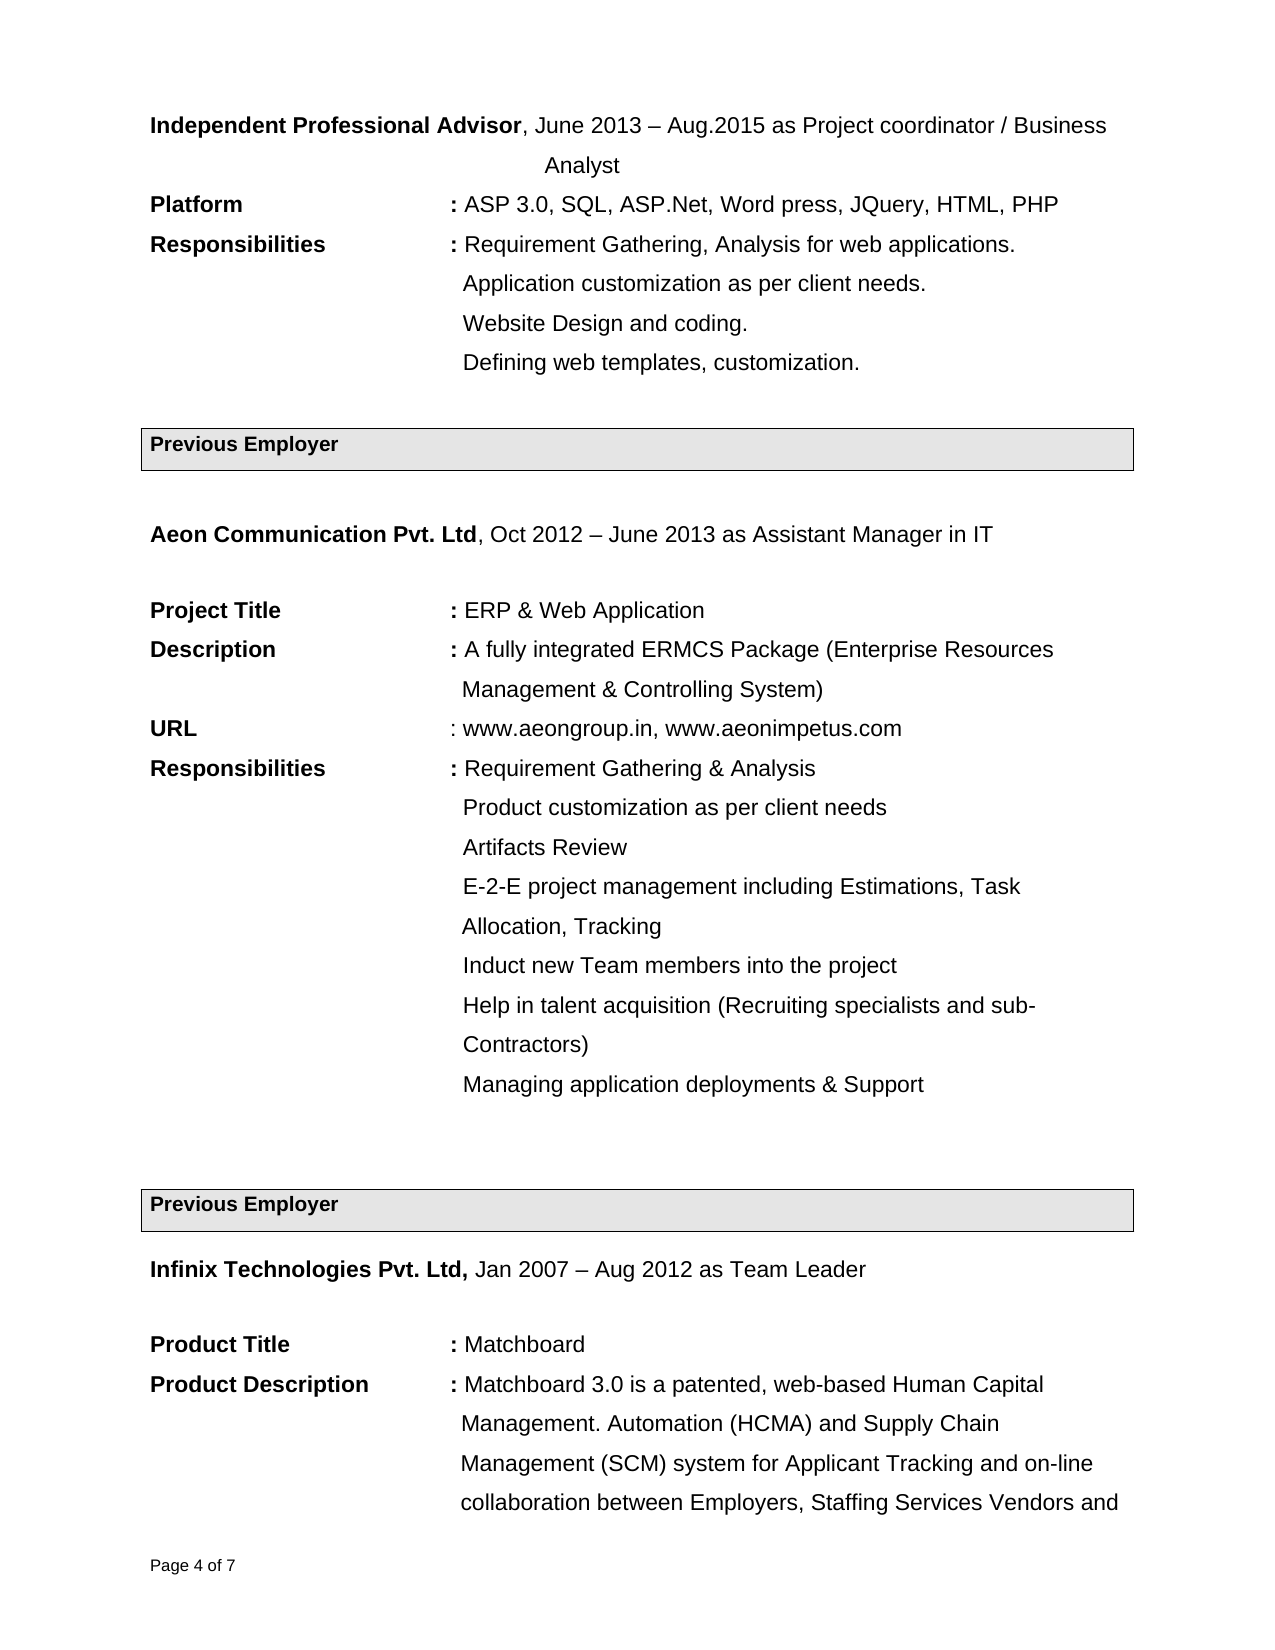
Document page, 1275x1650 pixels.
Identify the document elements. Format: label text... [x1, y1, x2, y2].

text Infinix Technologies Pvt. Ltd, Jan 2007 – Aug 2012 as Team Leader [150, 1256, 1125, 1282]
text Product Description : Matchboard 3.0 is a patented, web-based Human Capital [150, 1371, 1125, 1397]
text Aeon Communication Pvt. Ltd, Oct 2012 – June 2013 as Assistant Manager in IT [150, 521, 1125, 548]
text URL : www.aeongroup.in, www.aeonimpetus.com [150, 715, 1125, 742]
text Project Title : ERP & Web Application [150, 597, 1125, 623]
text Management (SCM) system for Applicant Tracking and on-line [225, 1449, 1125, 1476]
text Platform : ASP 3.0, SQL, ASP.Net, Word press, JQuery, HTML, PHP [150, 191, 1125, 218]
text E-2-E project management including Estimations, Task [150, 873, 1125, 899]
text Help in talent acquisition (Recruiting specialists and sub- [375, 992, 1125, 1018]
text Induct new Team members into the project [150, 952, 1125, 978]
text Managing application deployments & Support [375, 1071, 1125, 1097]
subtitle Previous Employer [142, 429, 1133, 470]
text collaboration between Employers, Staffing Services Vendors and [225, 1489, 1125, 1515]
text Defining web templates, customization. [375, 349, 1125, 376]
text Product customization as per client needs [150, 794, 1125, 821]
subtitle Previous Employer [142, 1190, 1133, 1231]
text Management & Controlling System) [150, 676, 1125, 702]
text Allocation, Tracking [150, 913, 1125, 939]
text Description : A fully integrated ERMCS Package (Enterprise Resources [150, 636, 1125, 663]
text Application customization as per client needs. [150, 270, 1125, 297]
text Contractors) [375, 1031, 1125, 1057]
text Responsibilities : Requirement Gathering & Analysis [150, 755, 1125, 781]
text Website Design and coding. [375, 310, 1125, 336]
text Management. Automation (HCMA) and Supply Chain [225, 1410, 1125, 1436]
text Artifacts Review [375, 834, 1125, 860]
text Independent Professional Advisor, June 2013 – Aug.2015 as Project coordinator / Business Analyst [150, 112, 1125, 178]
text Responsibilities : Requirement Gathering, Analysis for web applications. [150, 231, 1125, 257]
text Product Title : Matchboard [150, 1331, 1125, 1357]
